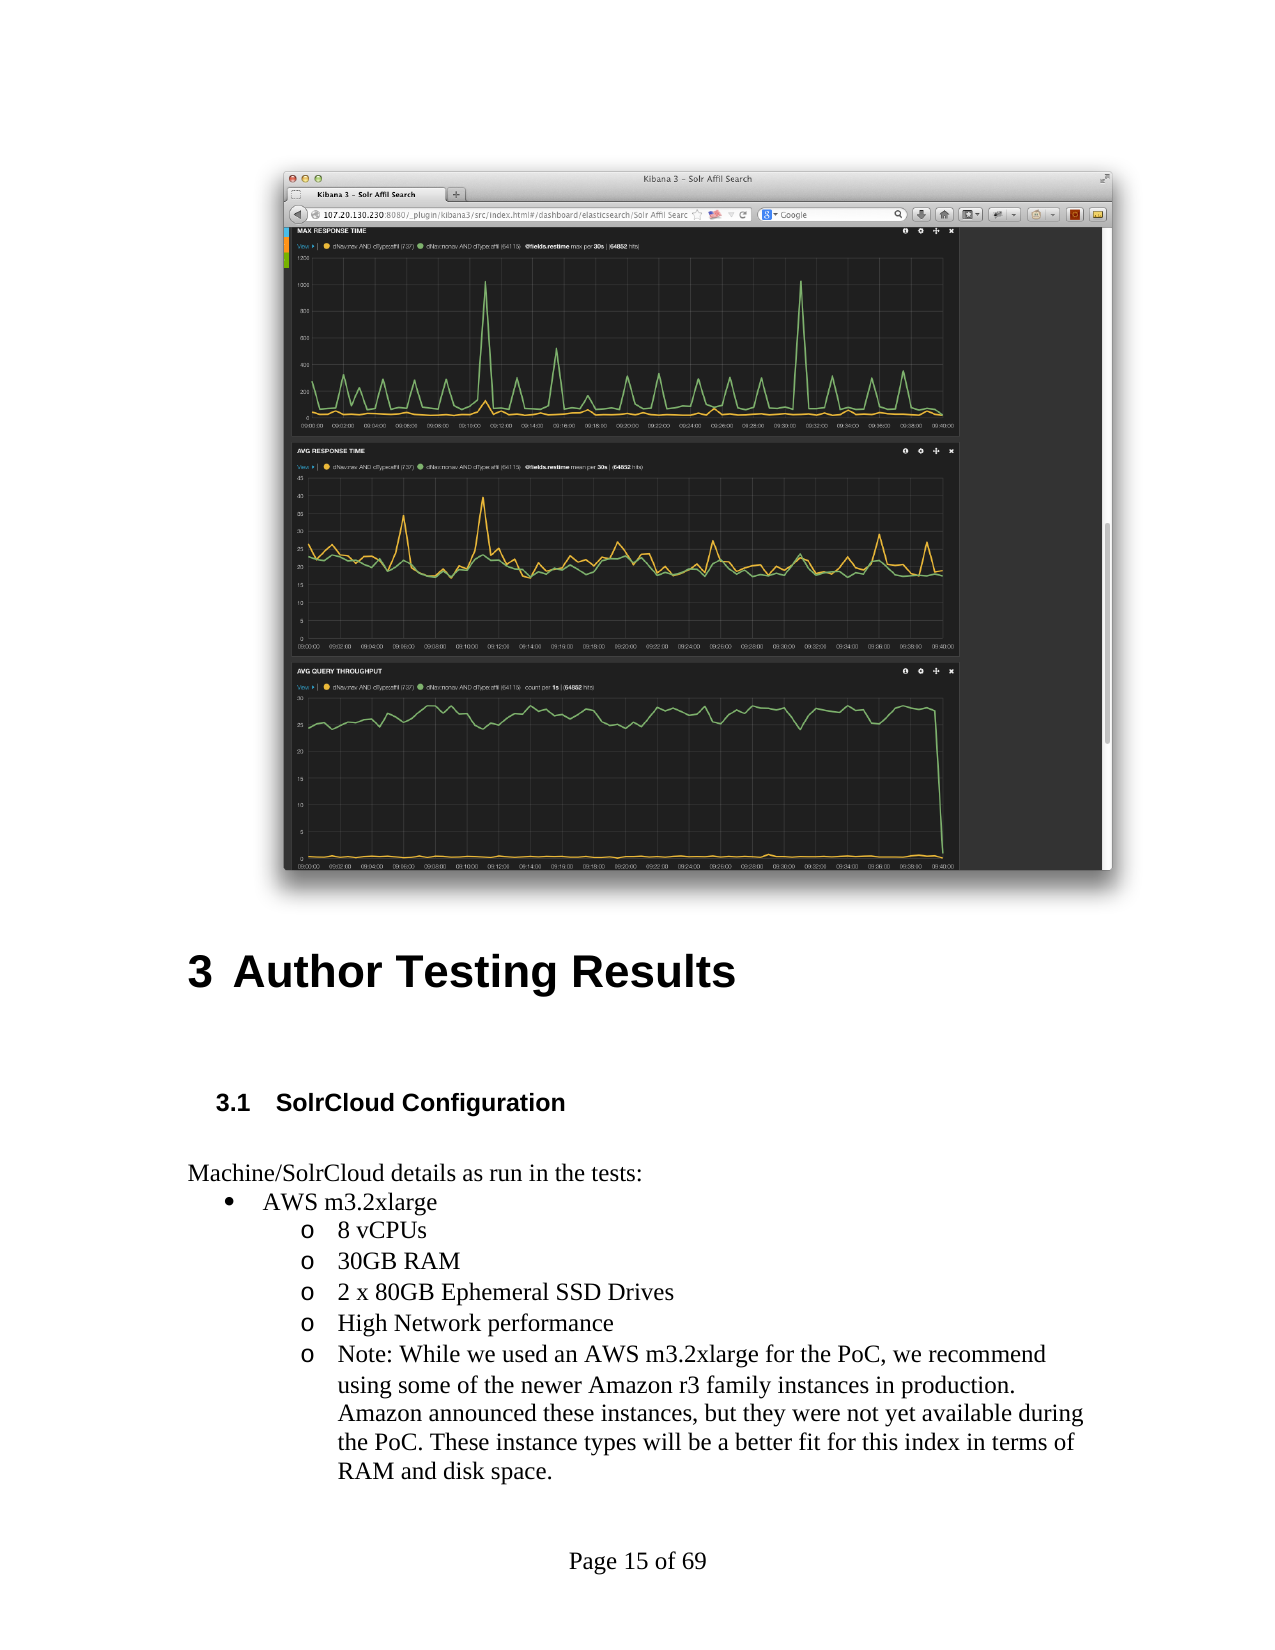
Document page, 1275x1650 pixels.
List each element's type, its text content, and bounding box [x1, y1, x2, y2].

picture [247, 150, 1148, 920]
list AWS m3.2xlarge [225, 1187, 1087, 1216]
list 30GB RAM [300, 1246, 1087, 1277]
list 8 vCPUs [300, 1216, 1087, 1246]
list 2 x 80GB Ephemeral SSD Drives [300, 1277, 1087, 1308]
list Note: While we used an AWS m3.2xlarge for the PoC, we recommend using some of the newer Amazon r3 family instances in production. Amazon announced these instances, but they were not yet available during the PoC. These instance types will be a better fit for this index in terms of RAM and disk space. [300, 1339, 1087, 1485]
list High Network performance [300, 1308, 1087, 1339]
subtitle Author Testing Results [187, 944, 1087, 997]
text Machine/SolrCloud details as run in the tests: [187, 1158, 1087, 1187]
subtitle SolrCloud Configuration [216, 1088, 1087, 1117]
